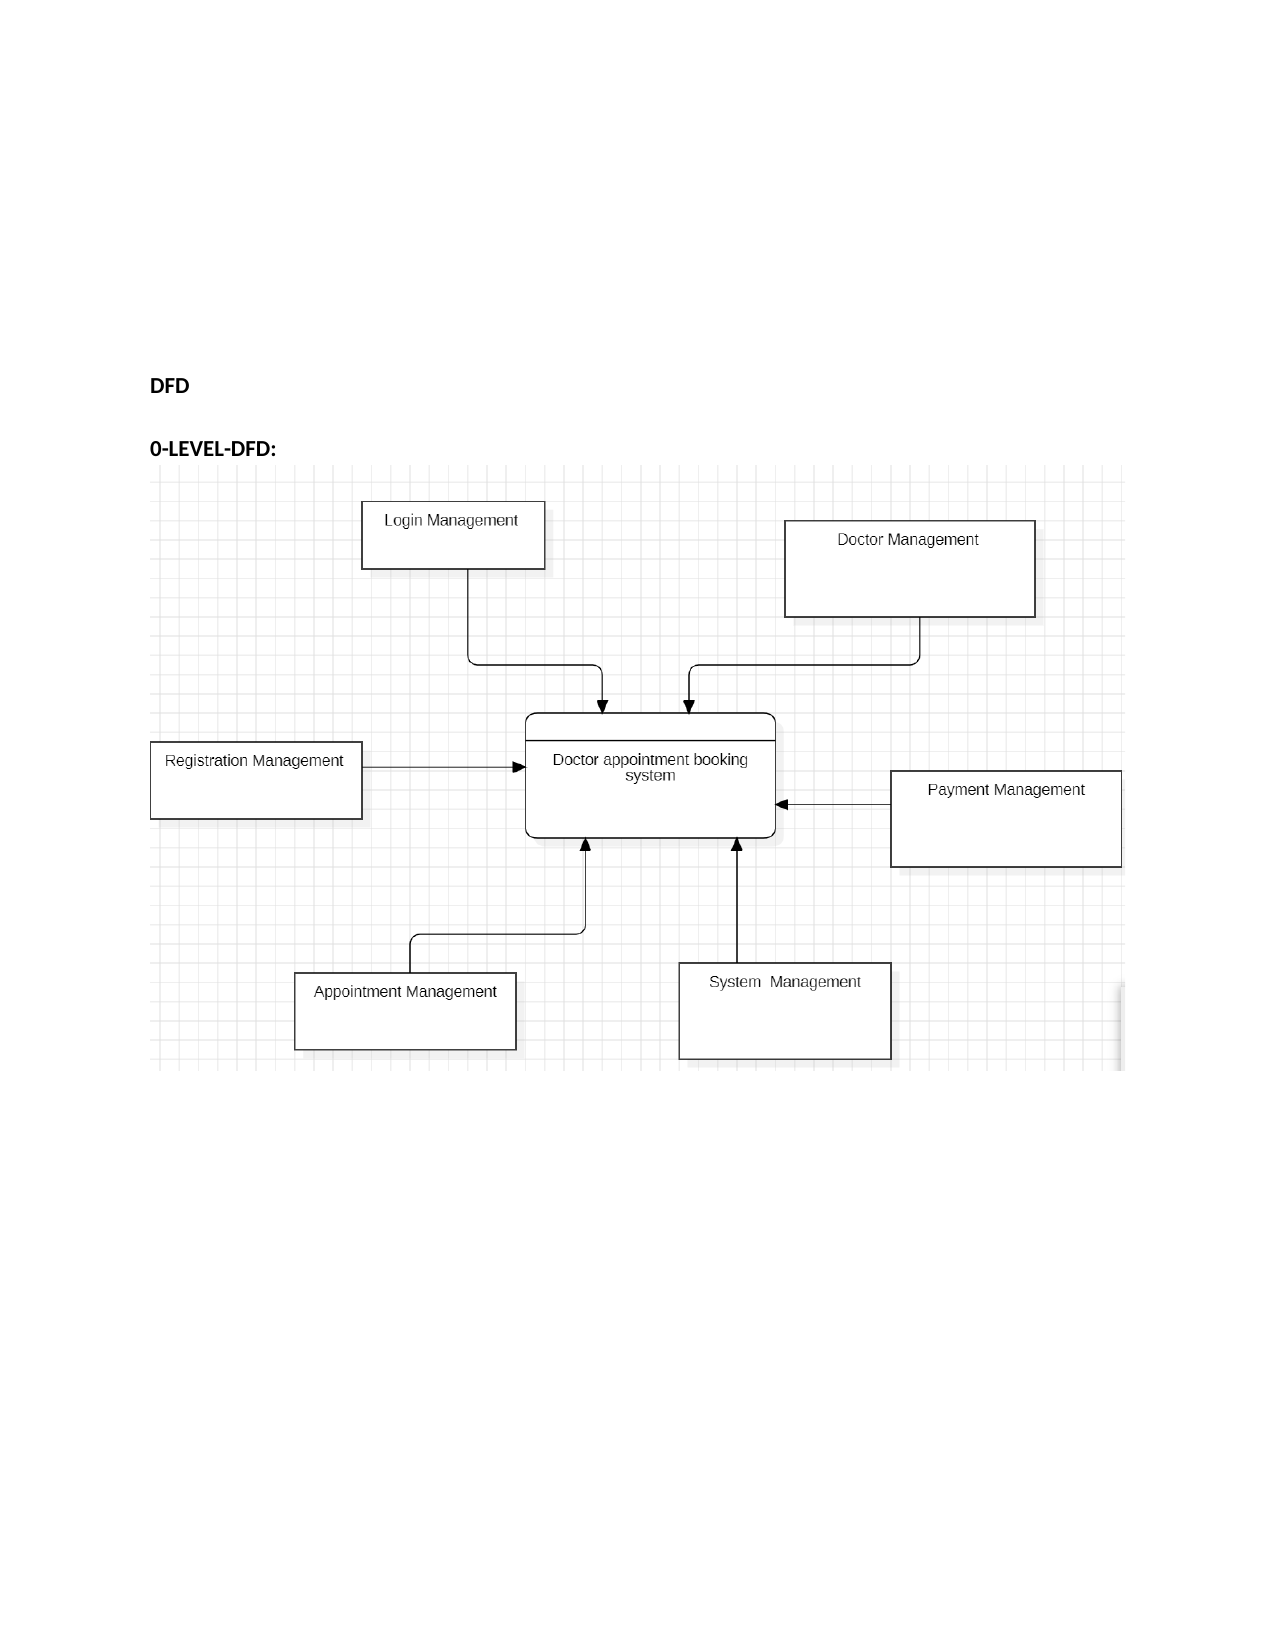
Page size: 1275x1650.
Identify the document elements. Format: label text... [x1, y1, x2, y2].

picture [150, 686, 1125, 1292]
subtitle 0-LEVEL-DFD: [150, 655, 1125, 683]
subtitle DFD [150, 592, 1125, 620]
